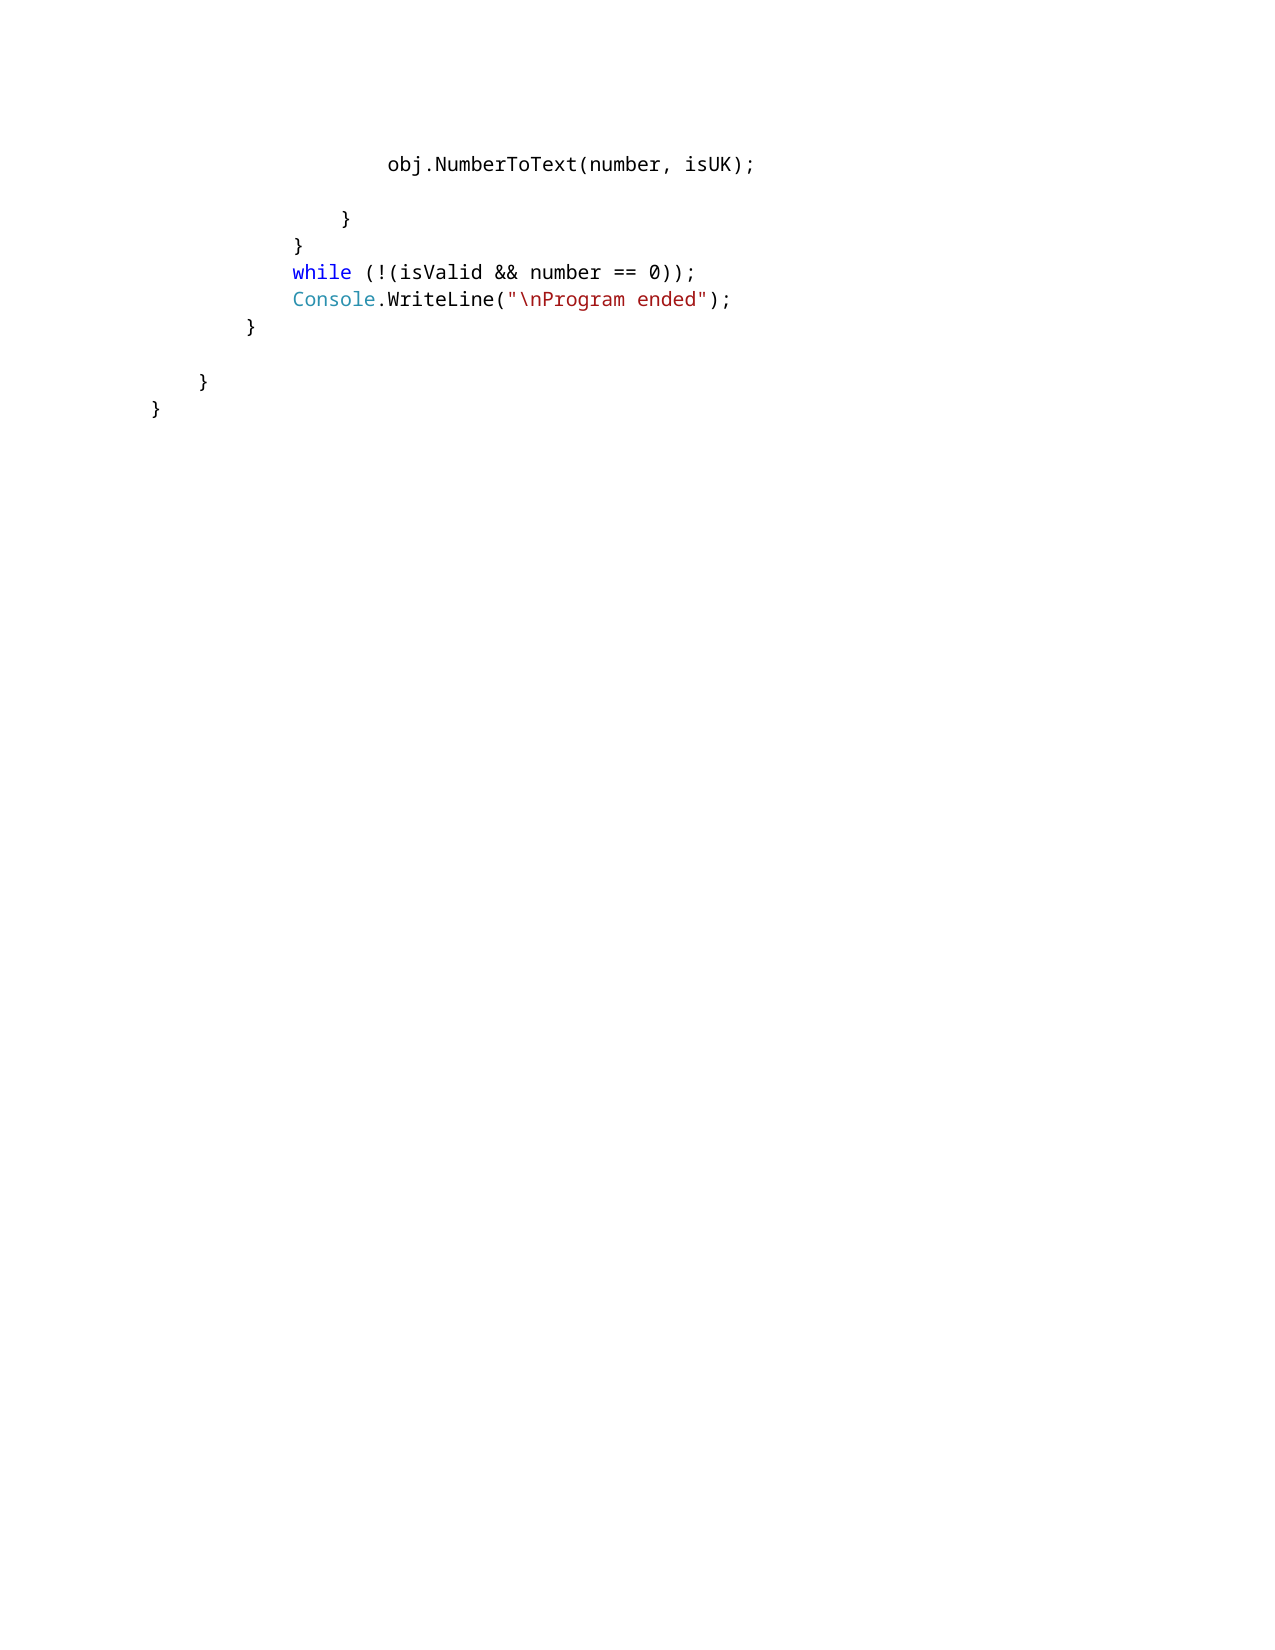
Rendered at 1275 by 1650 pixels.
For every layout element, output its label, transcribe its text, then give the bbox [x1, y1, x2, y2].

text while (!(isValid && number == 0)); [150, 258, 1125, 285]
text } [150, 231, 1125, 258]
text } [150, 367, 1125, 394]
text } [150, 312, 1125, 339]
text } [150, 204, 1125, 231]
text } [150, 394, 1125, 421]
text obj.NumberToText(number, isUK); [150, 150, 1125, 177]
text Console.WriteLine("\nProgram ended"); [150, 285, 1125, 312]
